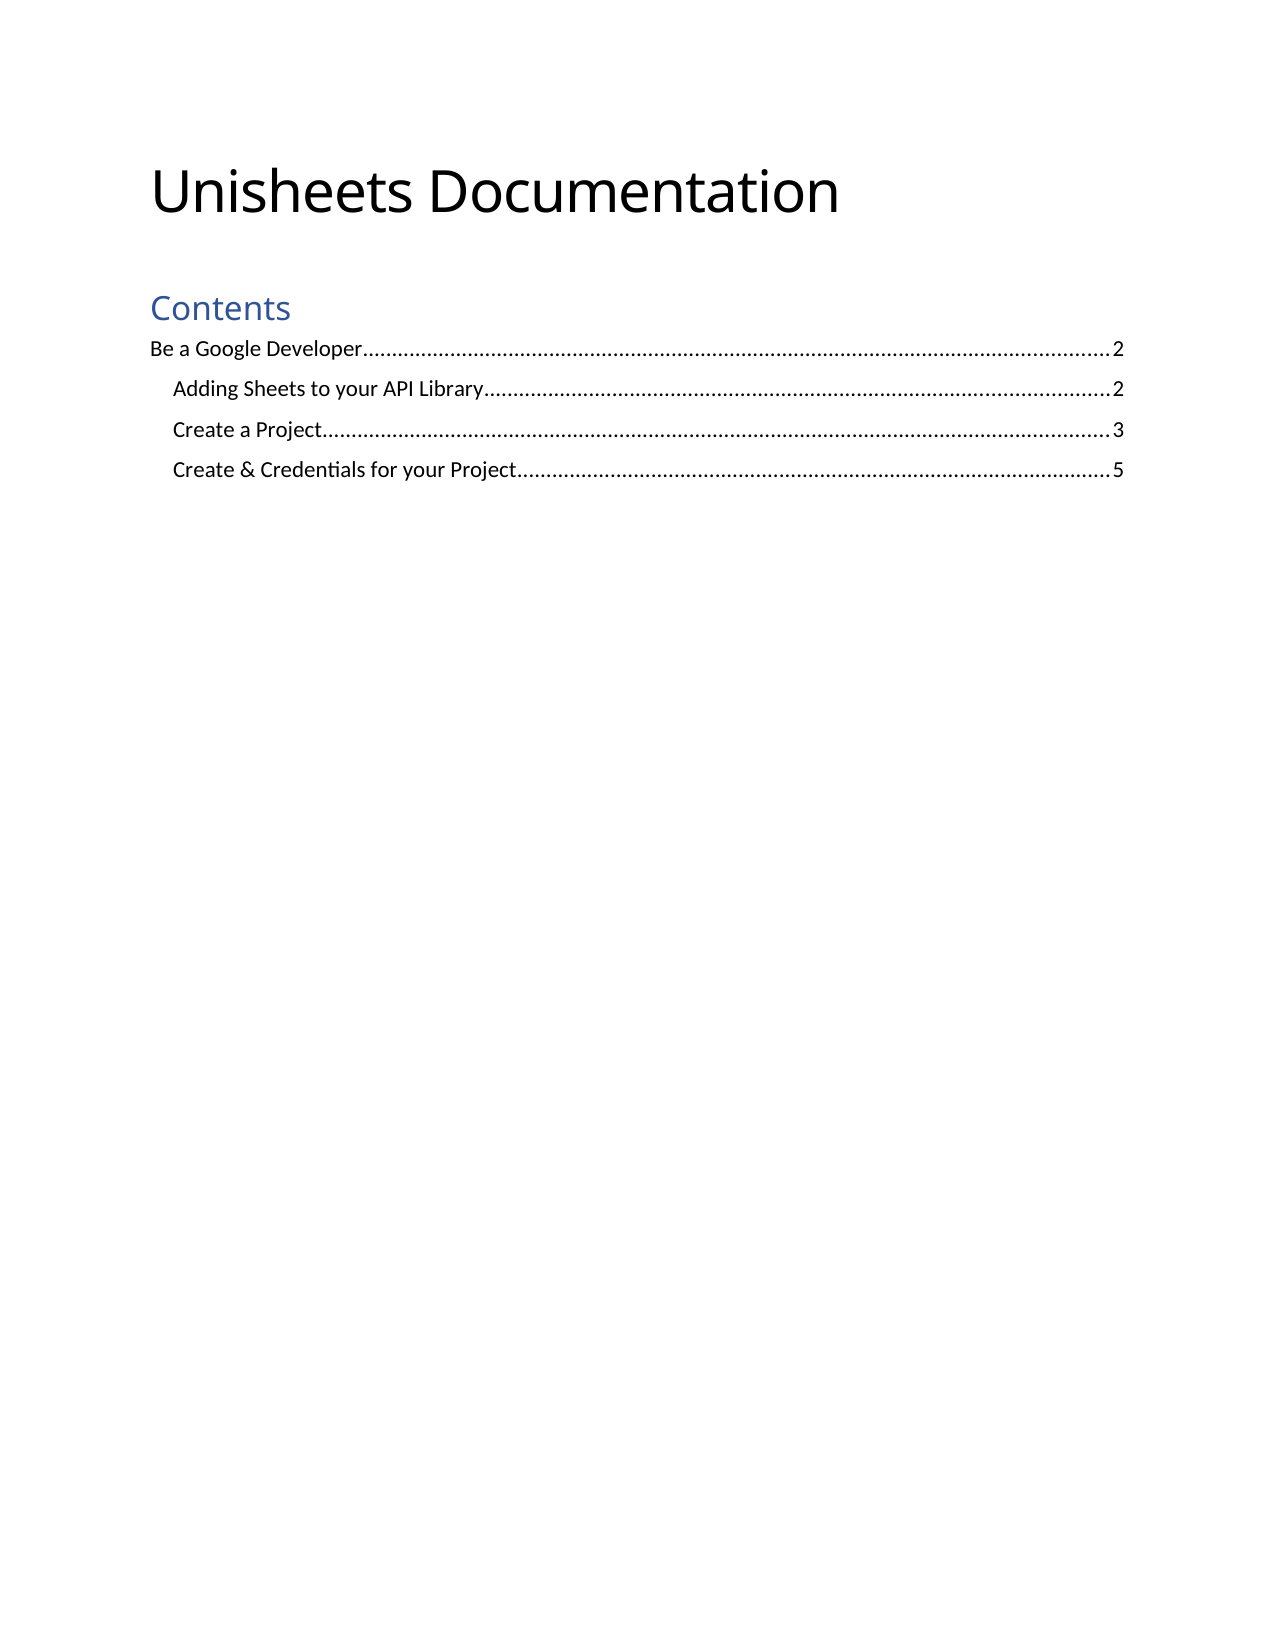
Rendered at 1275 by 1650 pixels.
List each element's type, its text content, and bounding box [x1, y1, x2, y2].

title Unisheets Documentation [150, 150, 1125, 229]
